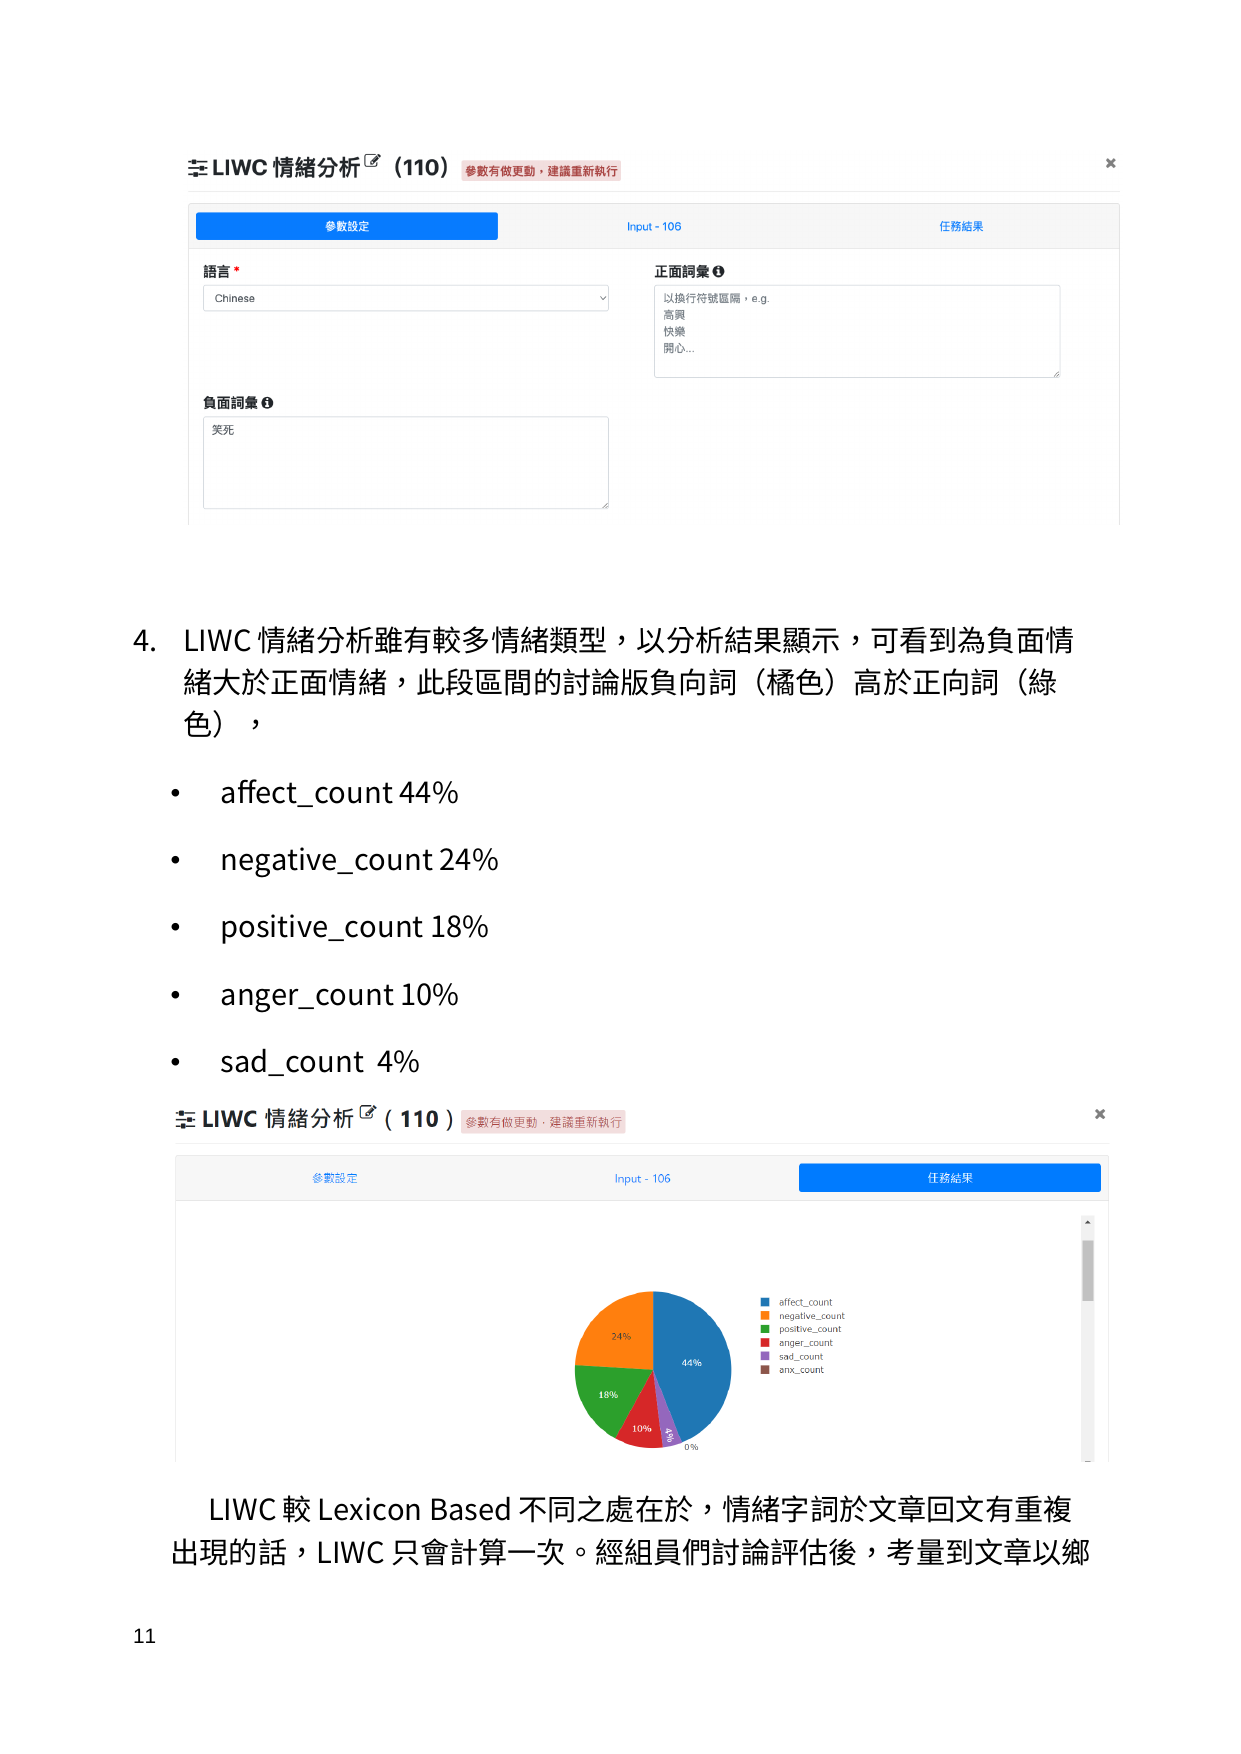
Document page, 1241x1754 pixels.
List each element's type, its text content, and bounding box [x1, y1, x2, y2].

list sad_count 4% [170, 1038, 1092, 1081]
list positive_count 18% [170, 904, 1092, 946]
list negative_count 24% [170, 836, 1092, 879]
list affect_count 44% [170, 769, 1092, 811]
picture [182, 150, 1124, 525]
list anger_count 10% [170, 971, 1092, 1013]
list LIWC情緒分析雖有較多情緒類型，以分析結果顯示，可看到為負面情緒大於正面情緒，此段區間的討論版負向詞（橘色）高於正向詞（綠色）， [133, 617, 1092, 744]
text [170, 1487, 1092, 1571]
picture [170, 1105, 1111, 1462]
